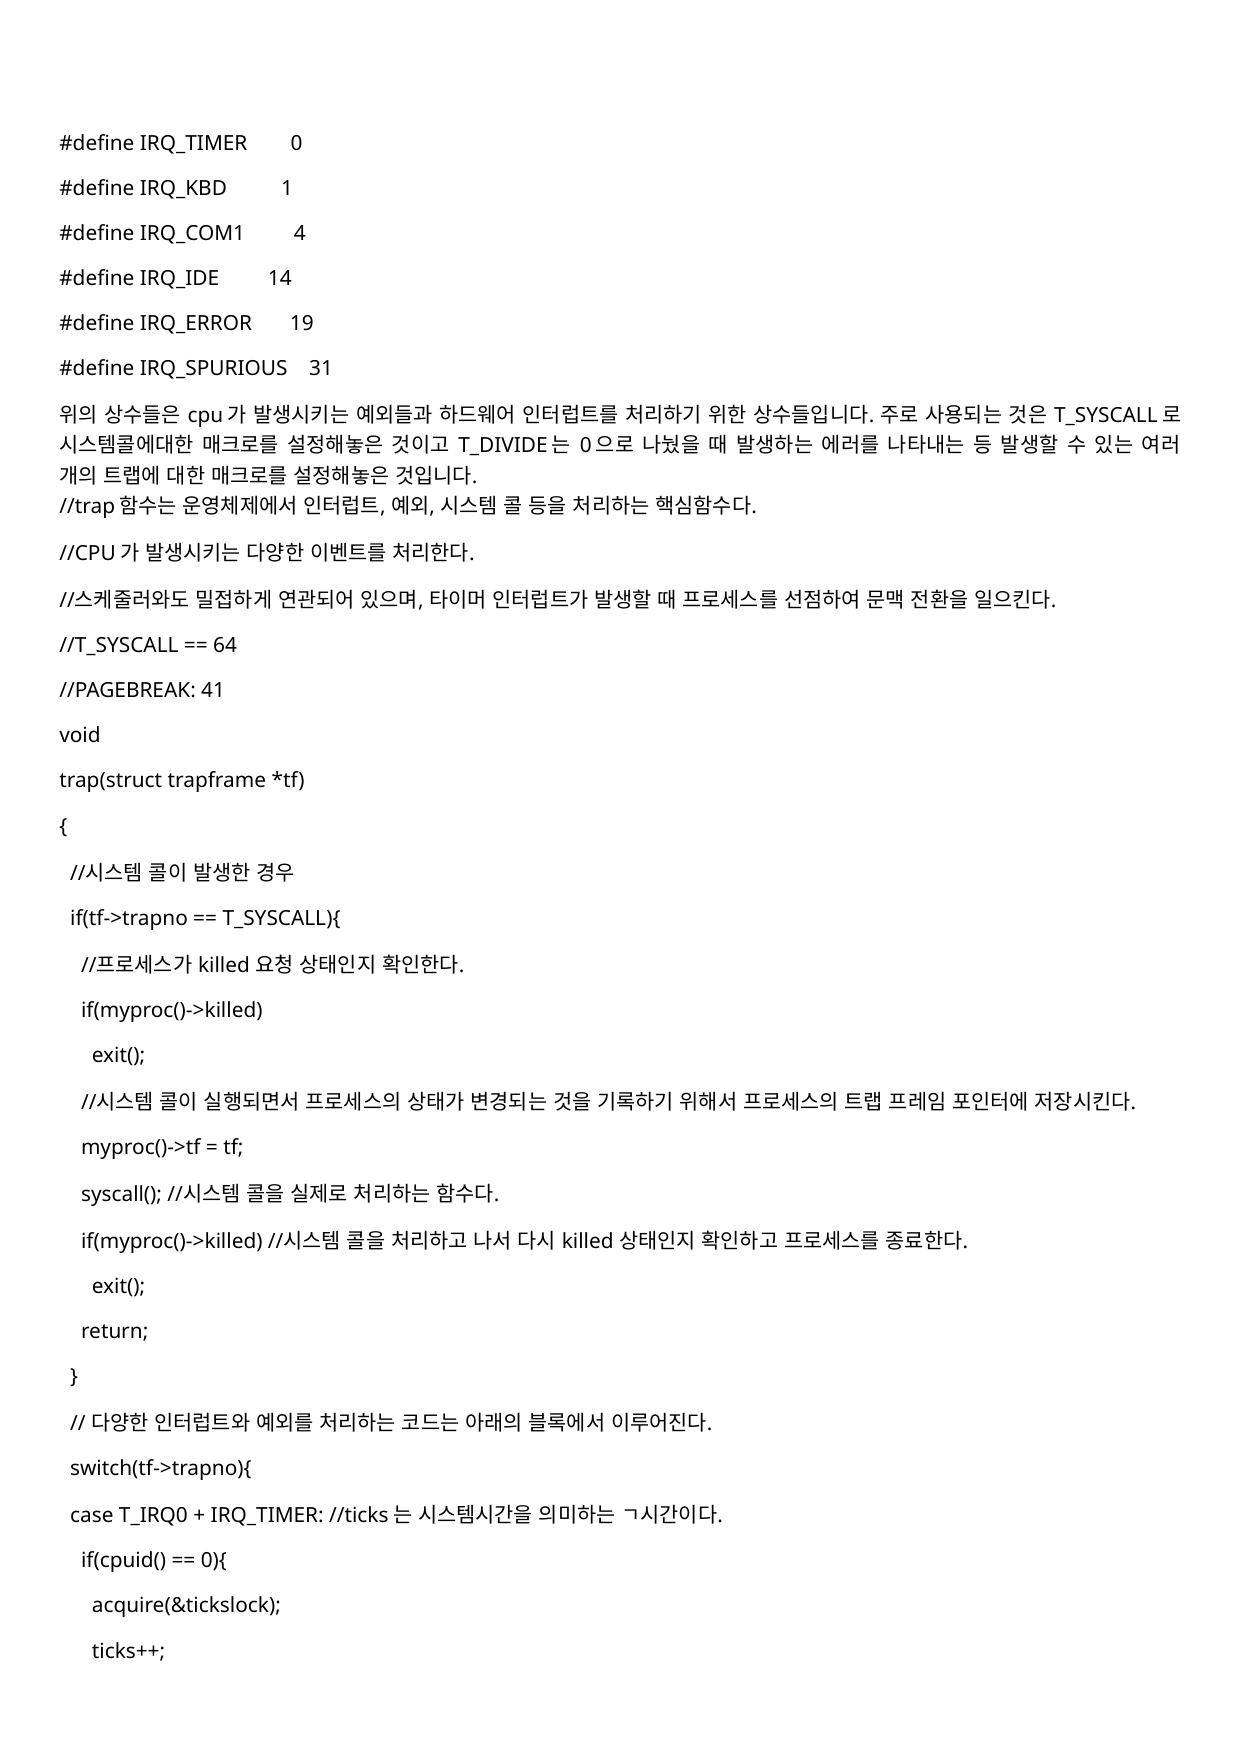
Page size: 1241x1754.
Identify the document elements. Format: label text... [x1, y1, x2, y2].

text //프로세스가 killed 요청 상태인지 확인한다. [59, 948, 1181, 978]
text return; [59, 1316, 1181, 1345]
text if(cpuid() == 0){ [59, 1546, 1181, 1574]
text if(myproc()->killed) //시스템 콜을 처리하고 나서 다시 killed 상태인지 확인하고 프로세스를 종료한다. [59, 1224, 1181, 1254]
text } [59, 1361, 1181, 1390]
text if(myproc()->killed) [59, 995, 1181, 1023]
text //T_SYSCALL == 64 [59, 630, 1181, 659]
text //시스템 콜이 실행되면서 프로세스의 상태가 변경되는 것을 기록하기 위해서 프로세스의 트랩 프레임 포인터에 저장시킨다. [59, 1085, 1181, 1115]
text syscall(); //시스템 콜을 실제로 처리하는 함수다. [59, 1177, 1181, 1207]
text exit(); [59, 1040, 1181, 1068]
text //스케줄러와도 밀접하게 연관되어 있으며, 타이머 인터럽트가 발생할 때 프로세스를 선점하여 문맥 전환을 일으킨다. [59, 583, 1181, 614]
text ticks++; [59, 1636, 1181, 1664]
text if(tf->trapno == T_SYSCALL){ [59, 903, 1181, 931]
text #define IRQ_IDE 14 [59, 263, 1181, 292]
text #define IRQ_COM1 4 [59, 218, 1181, 246]
text #define IRQ_KBD 1 [59, 173, 1181, 201]
text trap(struct trapframe *tf) [59, 766, 1181, 794]
text { [59, 811, 1181, 839]
text #define IRQ_SPURIOUS 31 [59, 353, 1181, 382]
text //시스템 콜이 발생한 경우 [59, 856, 1181, 886]
text #define IRQ_ERROR 19 [59, 308, 1181, 337]
text exit(); [59, 1271, 1181, 1299]
text void [59, 721, 1181, 749]
text // 다양한 인터럽트와 예외를 처리하는 코드는 아래의 블록에서 이루어진다. [59, 1406, 1181, 1437]
text case T_IRQ0 + IRQ_TIMER: //ticks는 시스템시간을 의미하는 ㄱ시간이다. [59, 1498, 1181, 1529]
text //PAGEBREAK: 41 [59, 675, 1181, 704]
text //CPU가 발생시키는 다양한 이벤트를 처리한다. [59, 536, 1181, 567]
text #define IRQ_TIMER 0 [59, 128, 1181, 156]
text acquire(&tickslock); [59, 1591, 1181, 1619]
text myproc()->tf = tf; [59, 1132, 1181, 1161]
text 위의 상수들은 cpu가 발생시키는 예외들과 하드웨어 인터럽트를 처리하기 위한 상수들입니다. 주로 사용되는 것은 T_SYSCALL로 시스템콜에대한 매크로를 설정해놓은 것이고 T_DIVIDE는 0으로 나눴을 때 발생하는 에러를 나타내는 등 발생할 수 있는 여러 개의 트랩에 대한 매크로를 설정해놓은 것입니다. //trap함수는 운영체제에서 인터럽트, 예외, 시스템 콜 등을 처리하는 핵심함수다. [59, 398, 1181, 520]
text switch(tf->trapno){ [59, 1453, 1181, 1482]
